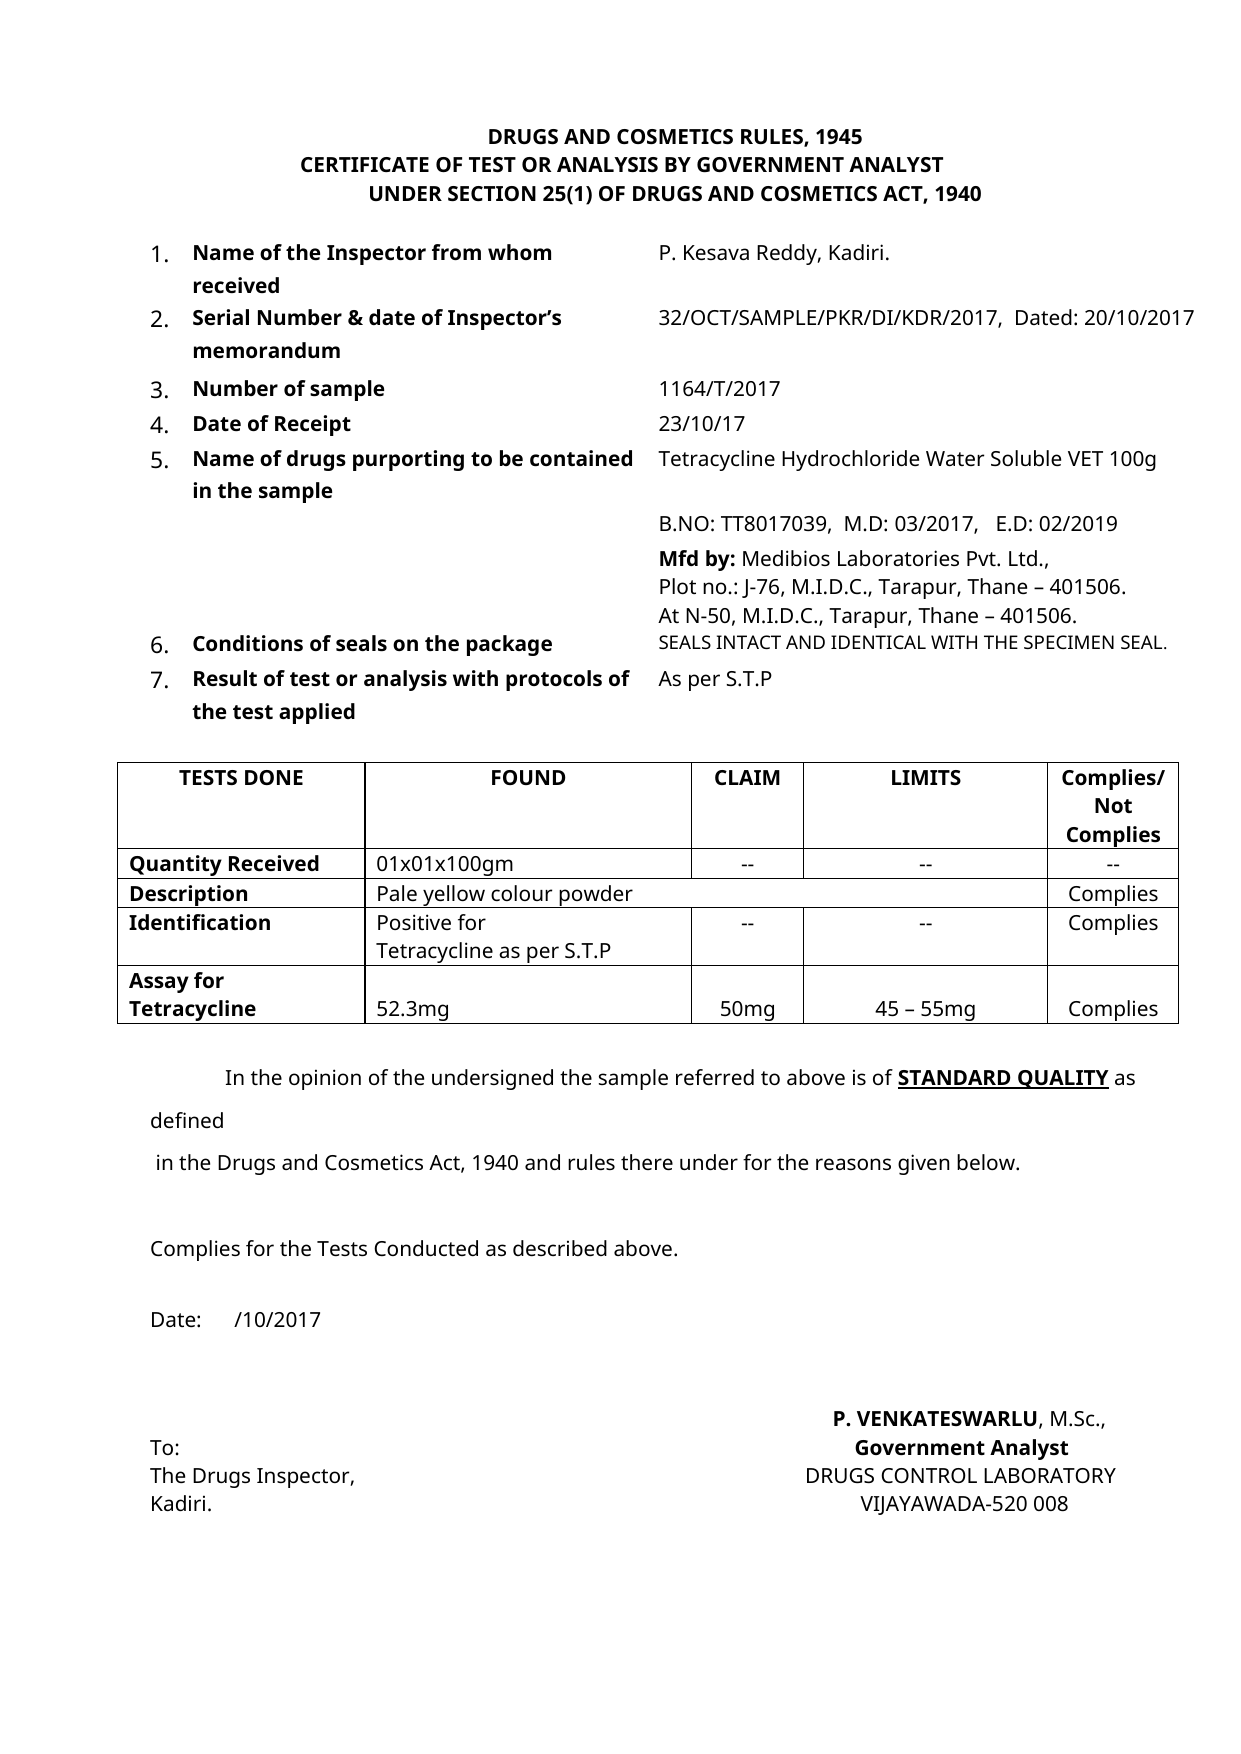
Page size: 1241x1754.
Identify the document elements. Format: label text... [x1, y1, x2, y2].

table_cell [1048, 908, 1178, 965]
text UNDER SECTION 25(1) OF DRUGS AND COSMETICS ACT, 1940 [150, 179, 1200, 207]
text Date: /10/2017 [150, 1305, 1200, 1333]
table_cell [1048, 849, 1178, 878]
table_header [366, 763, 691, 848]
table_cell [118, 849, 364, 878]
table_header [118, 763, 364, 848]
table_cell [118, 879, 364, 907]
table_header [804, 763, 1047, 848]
text To: Government Analyst [150, 1433, 1200, 1461]
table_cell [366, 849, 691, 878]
text The Drugs Inspector, DRUGS CONTROL LABORATORY [150, 1461, 1200, 1489]
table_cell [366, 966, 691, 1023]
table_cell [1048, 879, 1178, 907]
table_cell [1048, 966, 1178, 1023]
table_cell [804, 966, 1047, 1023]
text CERTIFICATE OF TEST OR ANALYSIS BY GOVERNMENT ANALYST [225, 150, 1200, 179]
text DRUGS AND COSMETICS RULES, 1945 [150, 122, 1200, 150]
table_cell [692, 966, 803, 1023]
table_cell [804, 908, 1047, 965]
text In the opinion of the undersigned the sample referred to above is of STANDARD QUALITY as defined [150, 768, 1200, 1134]
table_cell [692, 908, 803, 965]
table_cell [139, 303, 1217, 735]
text in the Drugs and Cosmetics Act, 1940 and rules there under for the reasons given below. [150, 1148, 1200, 1177]
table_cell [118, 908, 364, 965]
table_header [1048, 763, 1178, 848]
text Complies for the Tests Conducted as described above. [150, 1234, 1200, 1262]
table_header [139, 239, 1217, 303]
text P. VENKATESWARLU, M.Sc., [150, 1404, 1200, 1433]
text Kadiri. VIJAYAWADA-520 008 [150, 1489, 1200, 1518]
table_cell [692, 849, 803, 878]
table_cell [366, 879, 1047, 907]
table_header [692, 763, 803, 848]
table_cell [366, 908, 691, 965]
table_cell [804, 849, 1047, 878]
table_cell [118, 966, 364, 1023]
